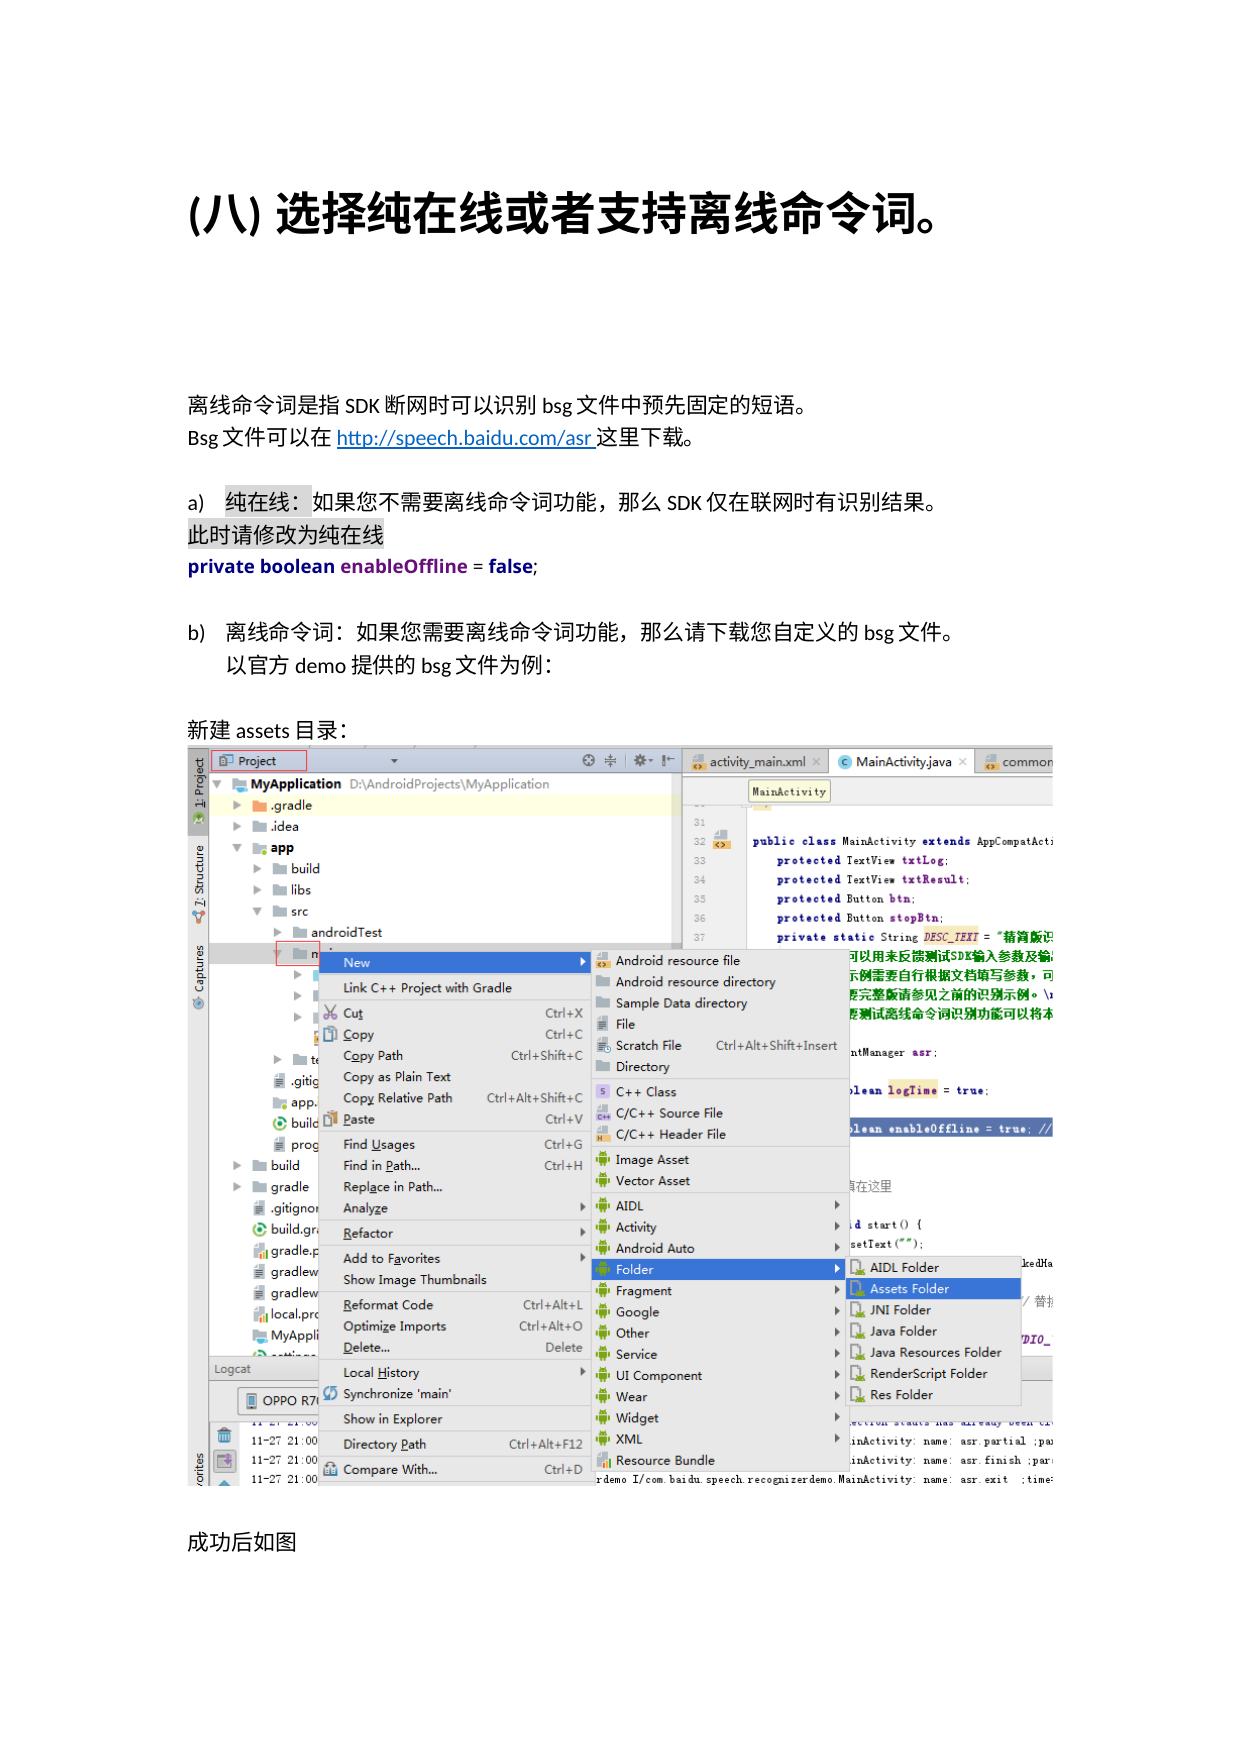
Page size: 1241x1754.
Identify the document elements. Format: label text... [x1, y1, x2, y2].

text Bsg文件可以在http://speech.baidu.com/asr这里下载。 [187, 420, 1053, 452]
list 纯在线：如果您不需要离线命令词功能，那么SDK仅在联网时有识别结果。 [312, 485, 1053, 517]
text 此时请修改为纯在线 [187, 517, 1053, 550]
text 新建assets目录： [187, 712, 1053, 745]
subtitle 选择纯在线或者支持离线命令词。 [187, 162, 1053, 259]
picture [187, 745, 1053, 1486]
text private boolean enableOffline = false; [187, 550, 1053, 582]
list 离线命令词：如果您需要离线命令词功能，那么请下载您自定义的bsg文件。 [187, 615, 1053, 647]
text 离线命令词是指SDK断网时可以识别bsg文件中预先固定的短语。 [187, 387, 1053, 420]
text 成功后如图 [187, 1525, 1053, 1557]
list 以官方demo提供的bsg文件为例： [225, 647, 1053, 680]
